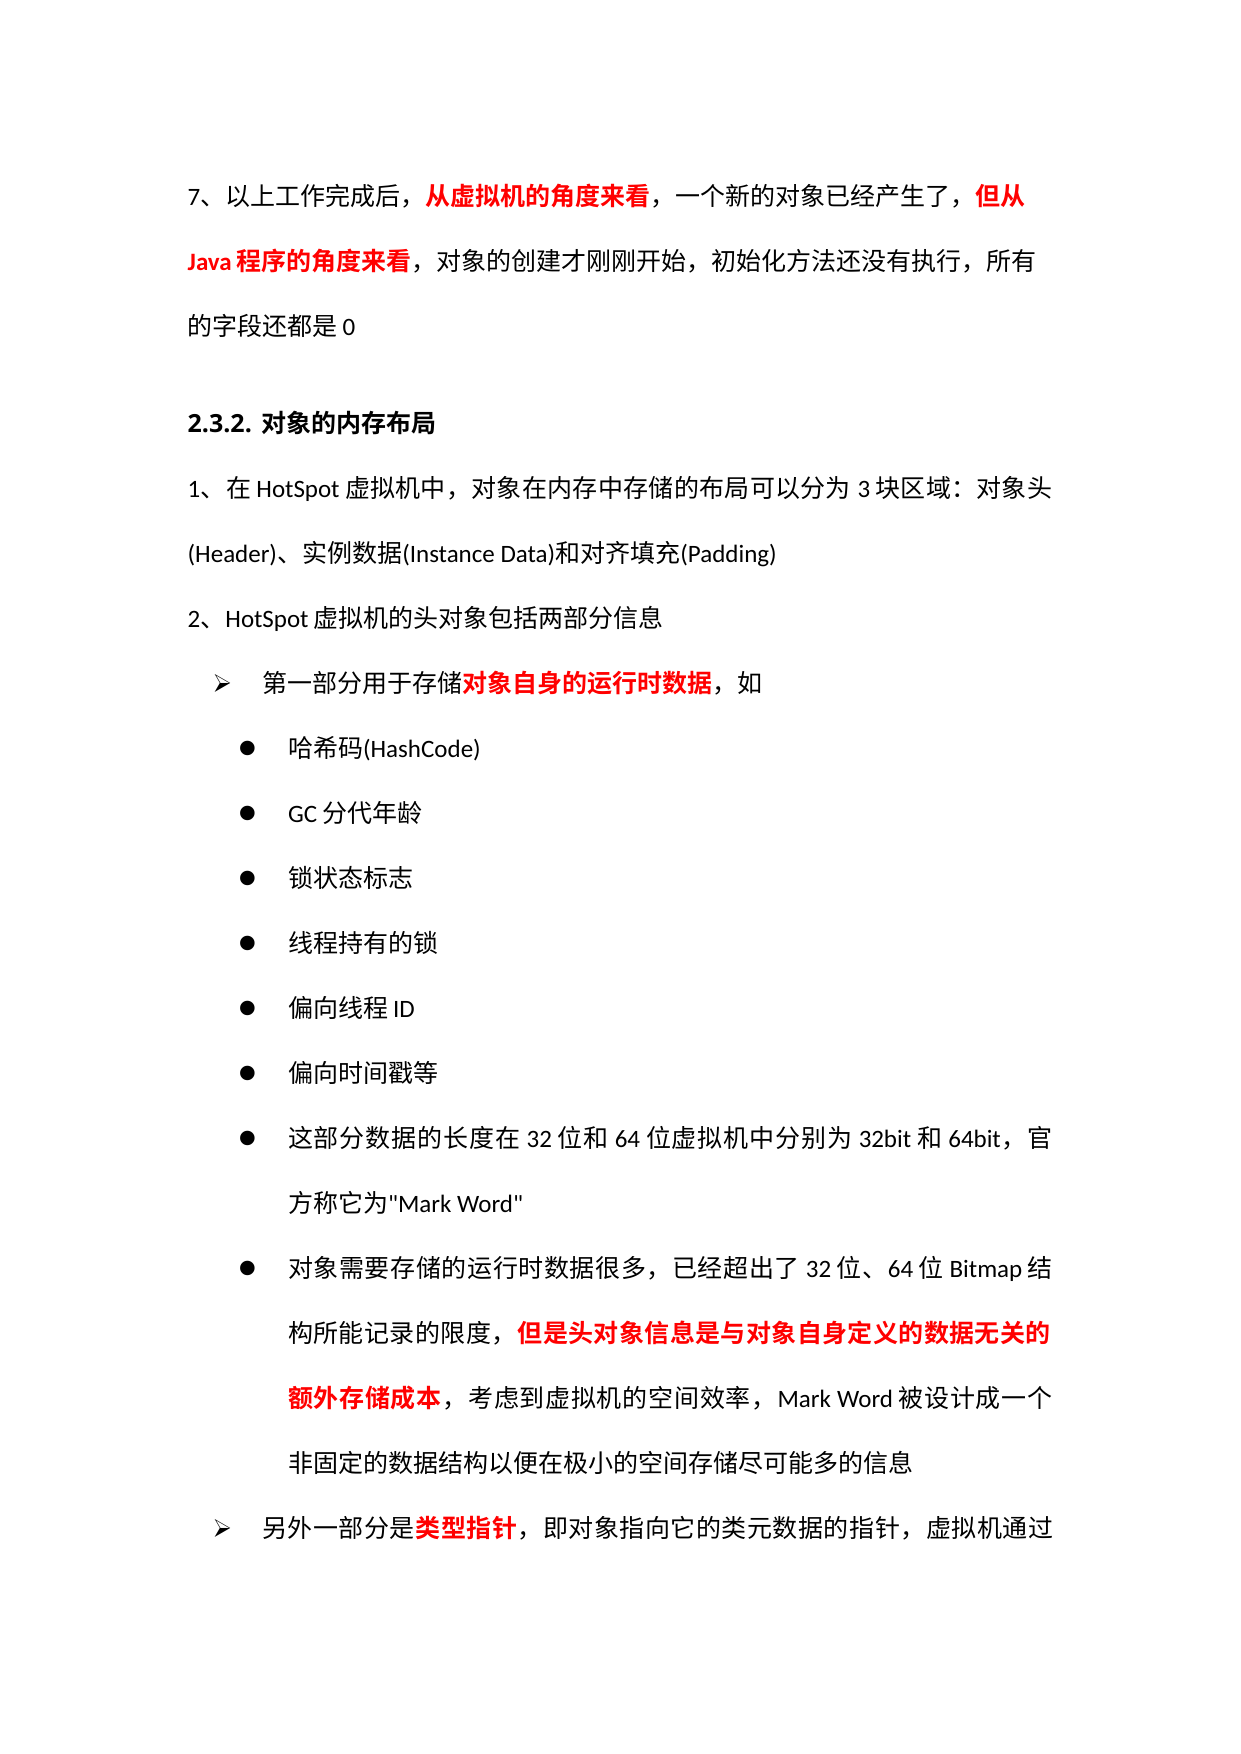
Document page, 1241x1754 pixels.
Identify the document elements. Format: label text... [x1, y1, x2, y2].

list GC分代年龄 [238, 779, 1053, 844]
list 哈希码(HashCode) [238, 714, 1053, 779]
text 7、以上工作完成后，从虚拟机的角度来看，一个新的对象已经产生了，但从Java程序的角度来看，对象的创建才刚刚开始，初始化方法还没有执行，所有的字段还都是0 [187, 162, 1053, 357]
list 这部分数据的长度在32位和64位虚拟机中分别为32bit和64bit，官方称它为"Mark Word" [238, 1104, 1053, 1234]
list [212, 1494, 1053, 1559]
list 锁状态标志 [238, 844, 1053, 909]
list 第一部分用于存储对象自身的运行时数据，如 [212, 649, 1053, 714]
list 偏向线程ID [238, 974, 1053, 1039]
list 对象需要存储的运行时数据很多，已经超出了32位、64位Bitmap结构所能记录的限度，但是头对象信息是与对象自身定义的数据无关的额外存储成本，考虑到虚拟机的空间效率，Mark Word被设计成一个非固定的数据结构以便在极小的空间存储尽可能多的信息 [238, 1234, 1053, 1494]
text 2、HotSpot虚拟机的头对象包括两部分信息 [187, 584, 1053, 649]
list 偏向时间戳等 [238, 1039, 1053, 1104]
list 线程持有的锁 [238, 909, 1053, 974]
text 1、在HotSpot虚拟机中，对象在内存中存储的布局可以分为3块区域：对象头(Header)、实例数据(Instance Data)和对齐填充(Padding) [187, 454, 1053, 584]
subtitle 对象的内存布局 [187, 389, 1053, 454]
